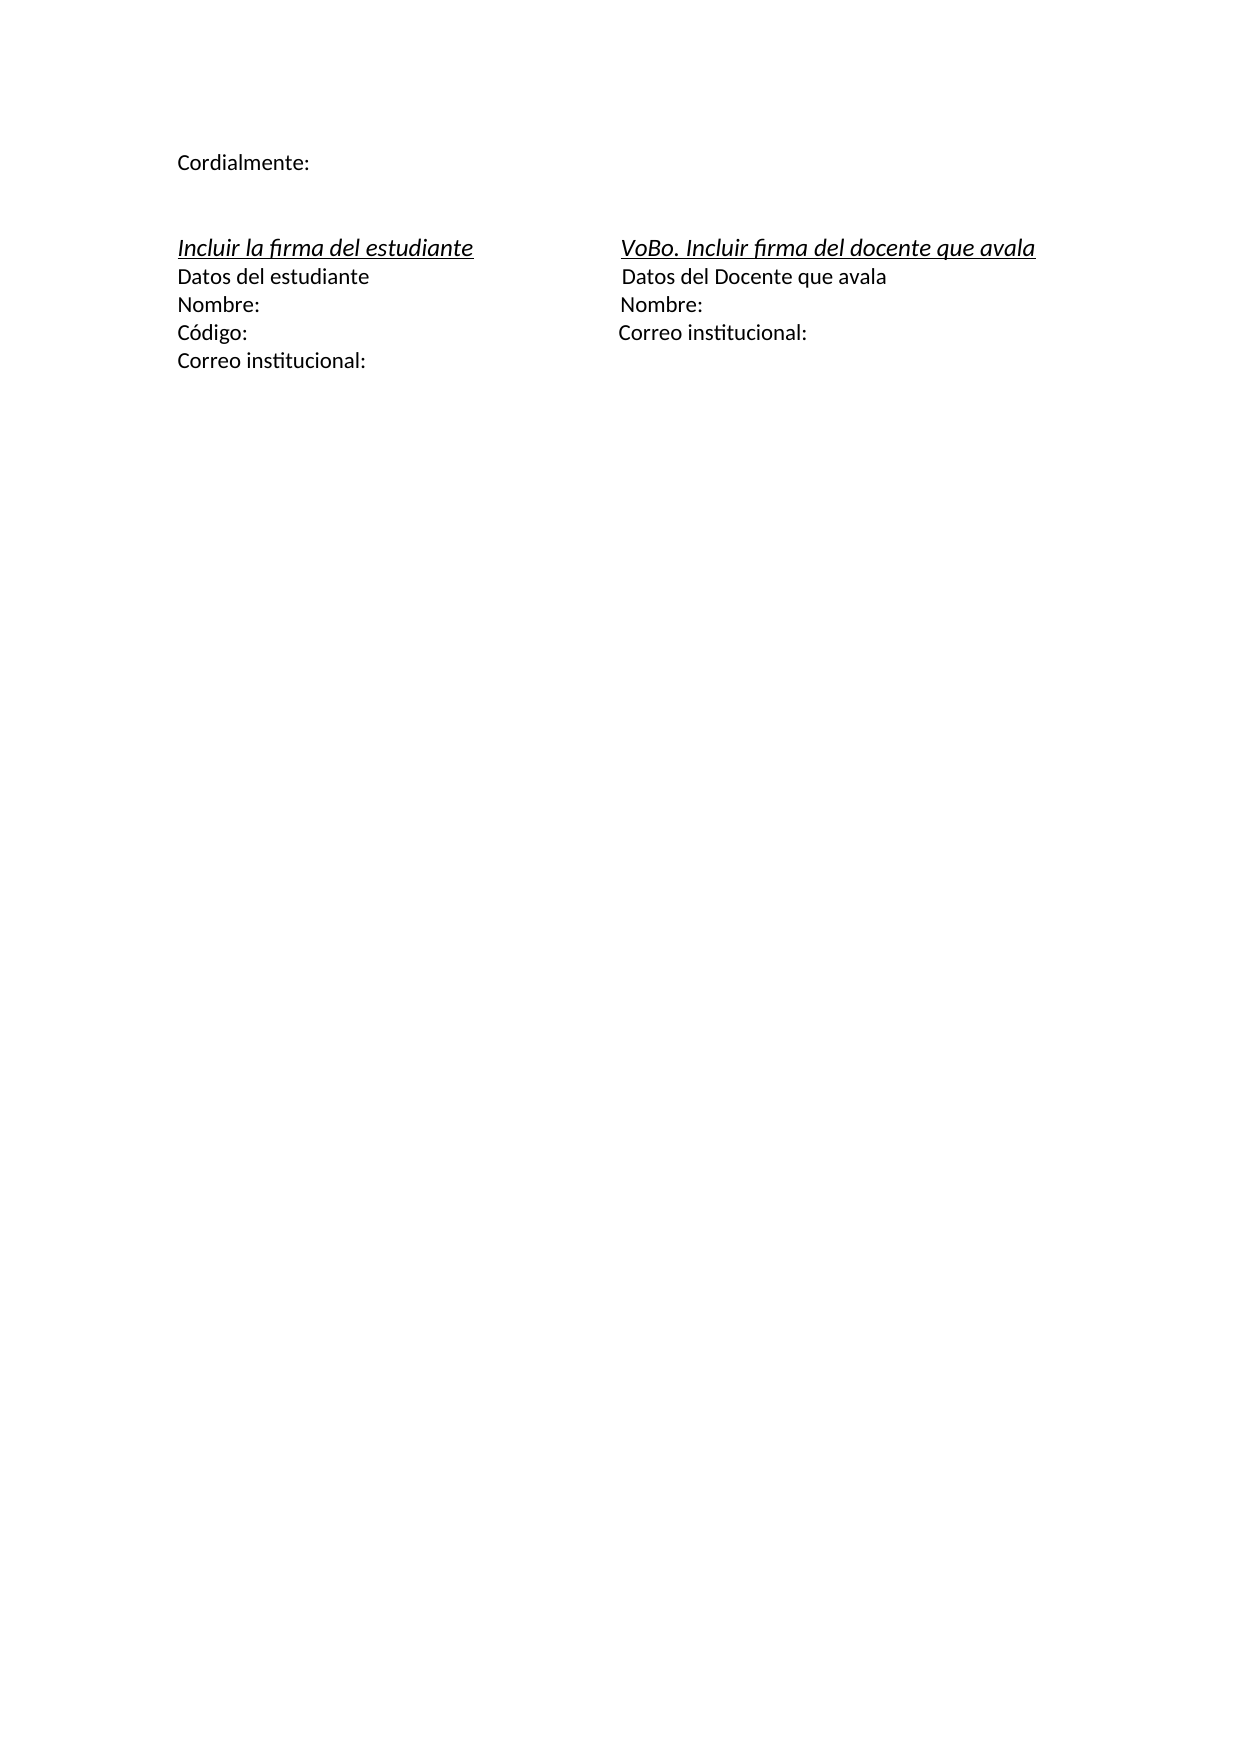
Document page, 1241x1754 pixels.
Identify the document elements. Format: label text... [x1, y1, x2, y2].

text Correo institucional: [177, 346, 1063, 374]
text Incluir la firma del estudiante VoBo. Incluir firma del docente que avala [177, 232, 1063, 262]
text Cordialmente: [177, 148, 1063, 176]
text Código: Correo institucional: [177, 318, 1063, 346]
text Datos del estudiante Datos del Docente que avala [177, 262, 1063, 290]
text Nombre: Nombre: [177, 290, 1063, 318]
